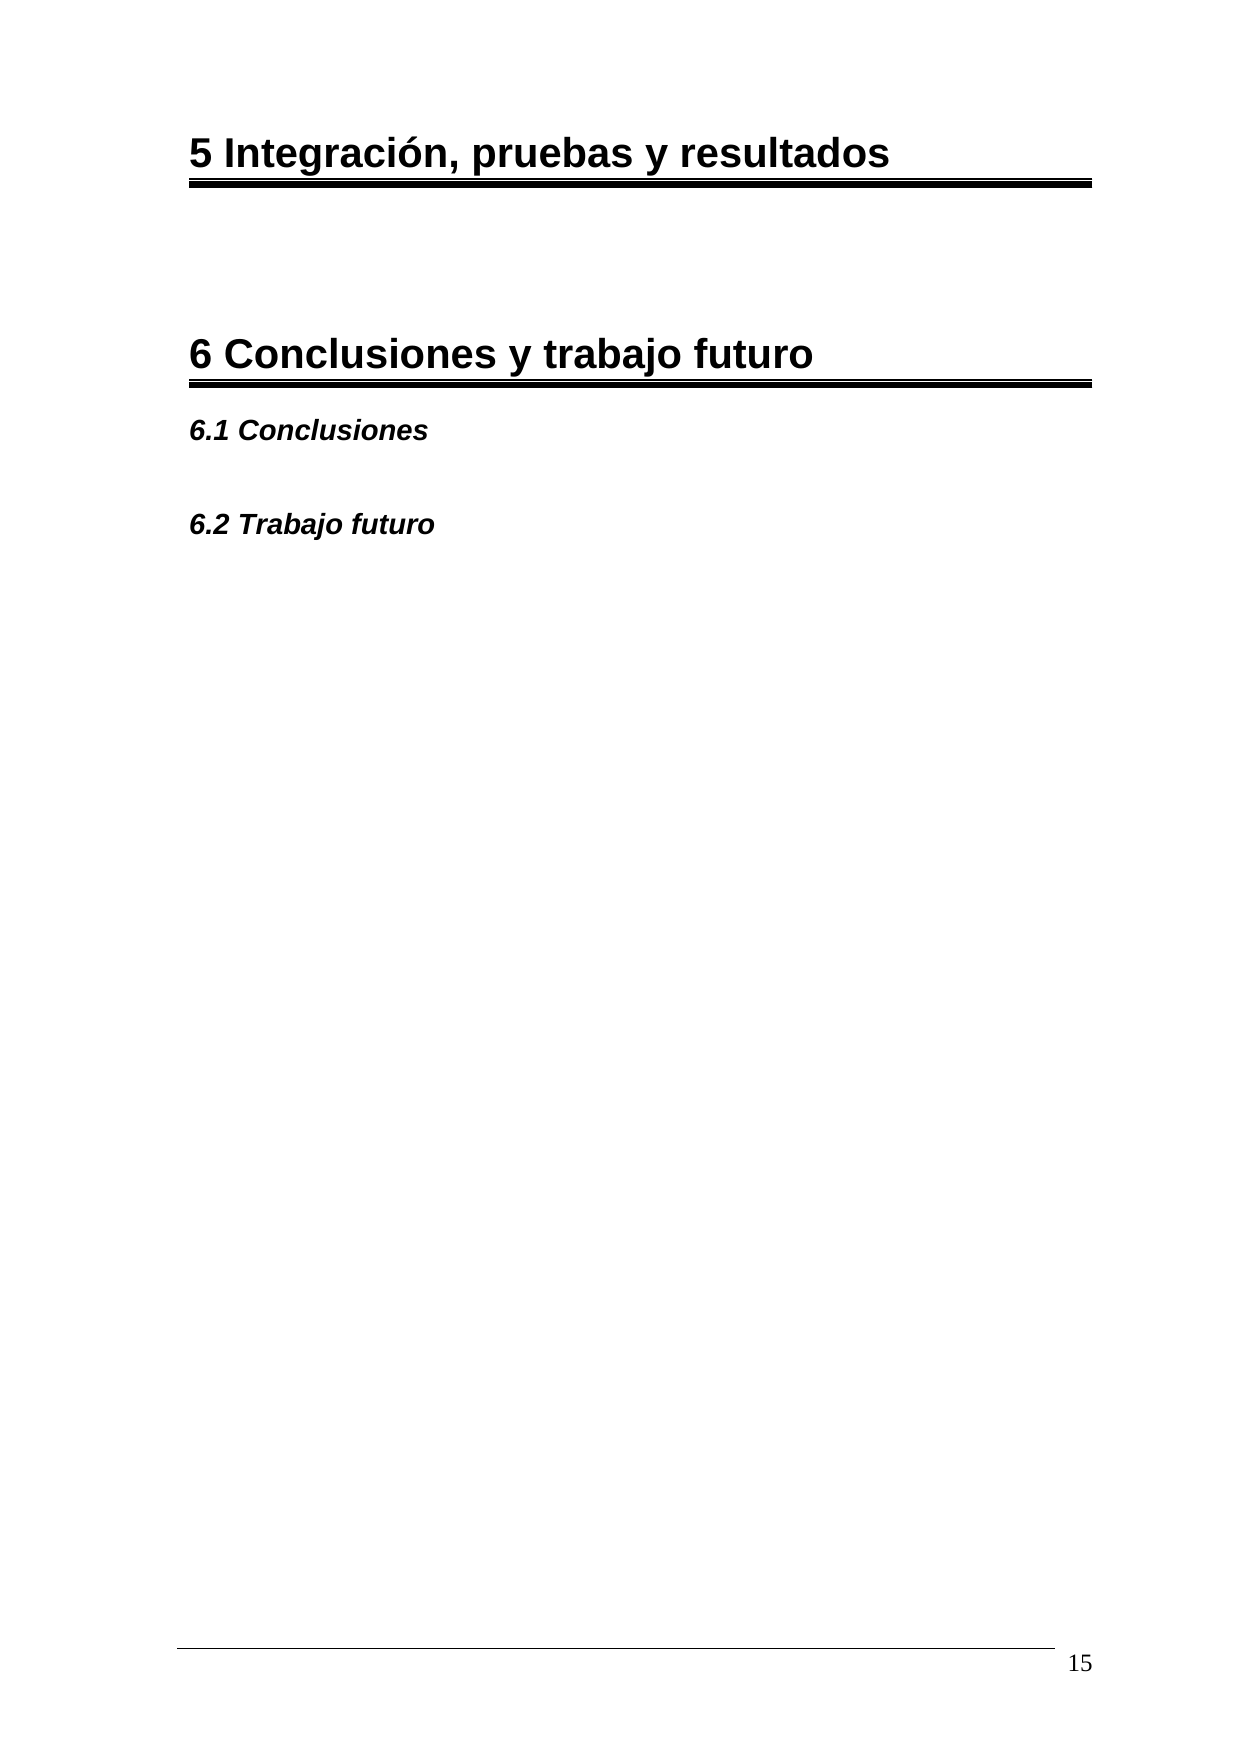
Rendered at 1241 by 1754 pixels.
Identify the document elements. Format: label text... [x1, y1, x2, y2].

subtitle Trabajo futuro [189, 507, 1092, 541]
subtitle Conclusiones y trabajo futuro [189, 329, 1092, 379]
subtitle Conclusiones [189, 413, 1092, 447]
subtitle Integración, pruebas y resultados [189, 128, 1092, 178]
